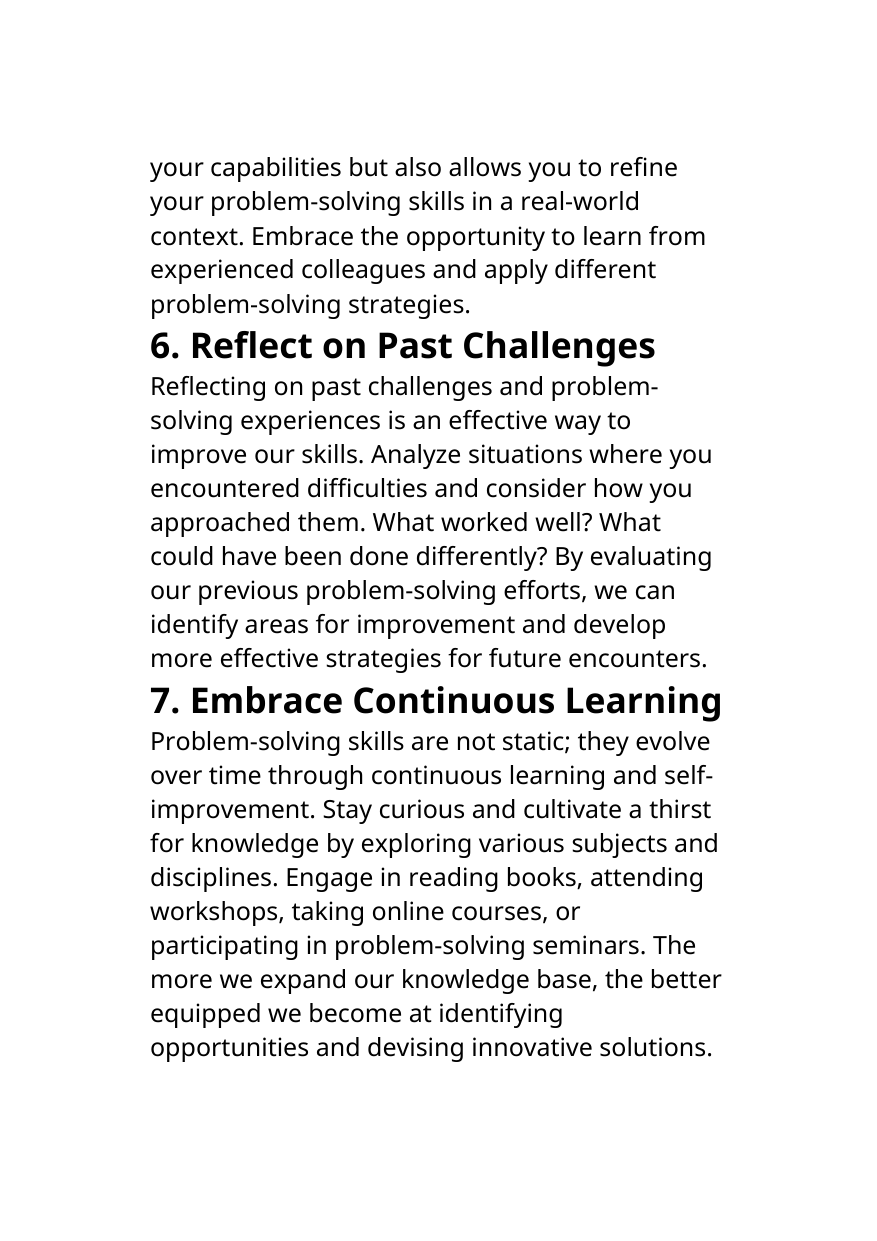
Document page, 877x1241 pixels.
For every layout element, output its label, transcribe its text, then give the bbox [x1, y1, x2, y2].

subtitle 6. Reflect on Past Challenges [150, 320, 727, 368]
subtitle 7. Embrace Continuous Learning [150, 675, 727, 723]
text Reflecting on past challenges and problem-solving experiences is an effective way to improve our skills. Analyze situations where you encountered difficulties and consider how you approached them. What worked well? What could have been done differently? By evaluating our previous problem-solving efforts, we can identify areas for improvement and develop more effective strategies for future encounters. [150, 368, 727, 675]
text Problem-solving skills are not static; they evolve over time through continuous learning and self-improvement. Stay curious and cultivate a thirst for knowledge by exploring various subjects and disciplines. Engage in reading books, attending workshops, taking online courses, or participating in problem-solving seminars. The more we expand our knowledge base, the better equipped we become at identifying opportunities and devising innovative solutions. [150, 723, 727, 1064]
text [150, 150, 727, 320]
